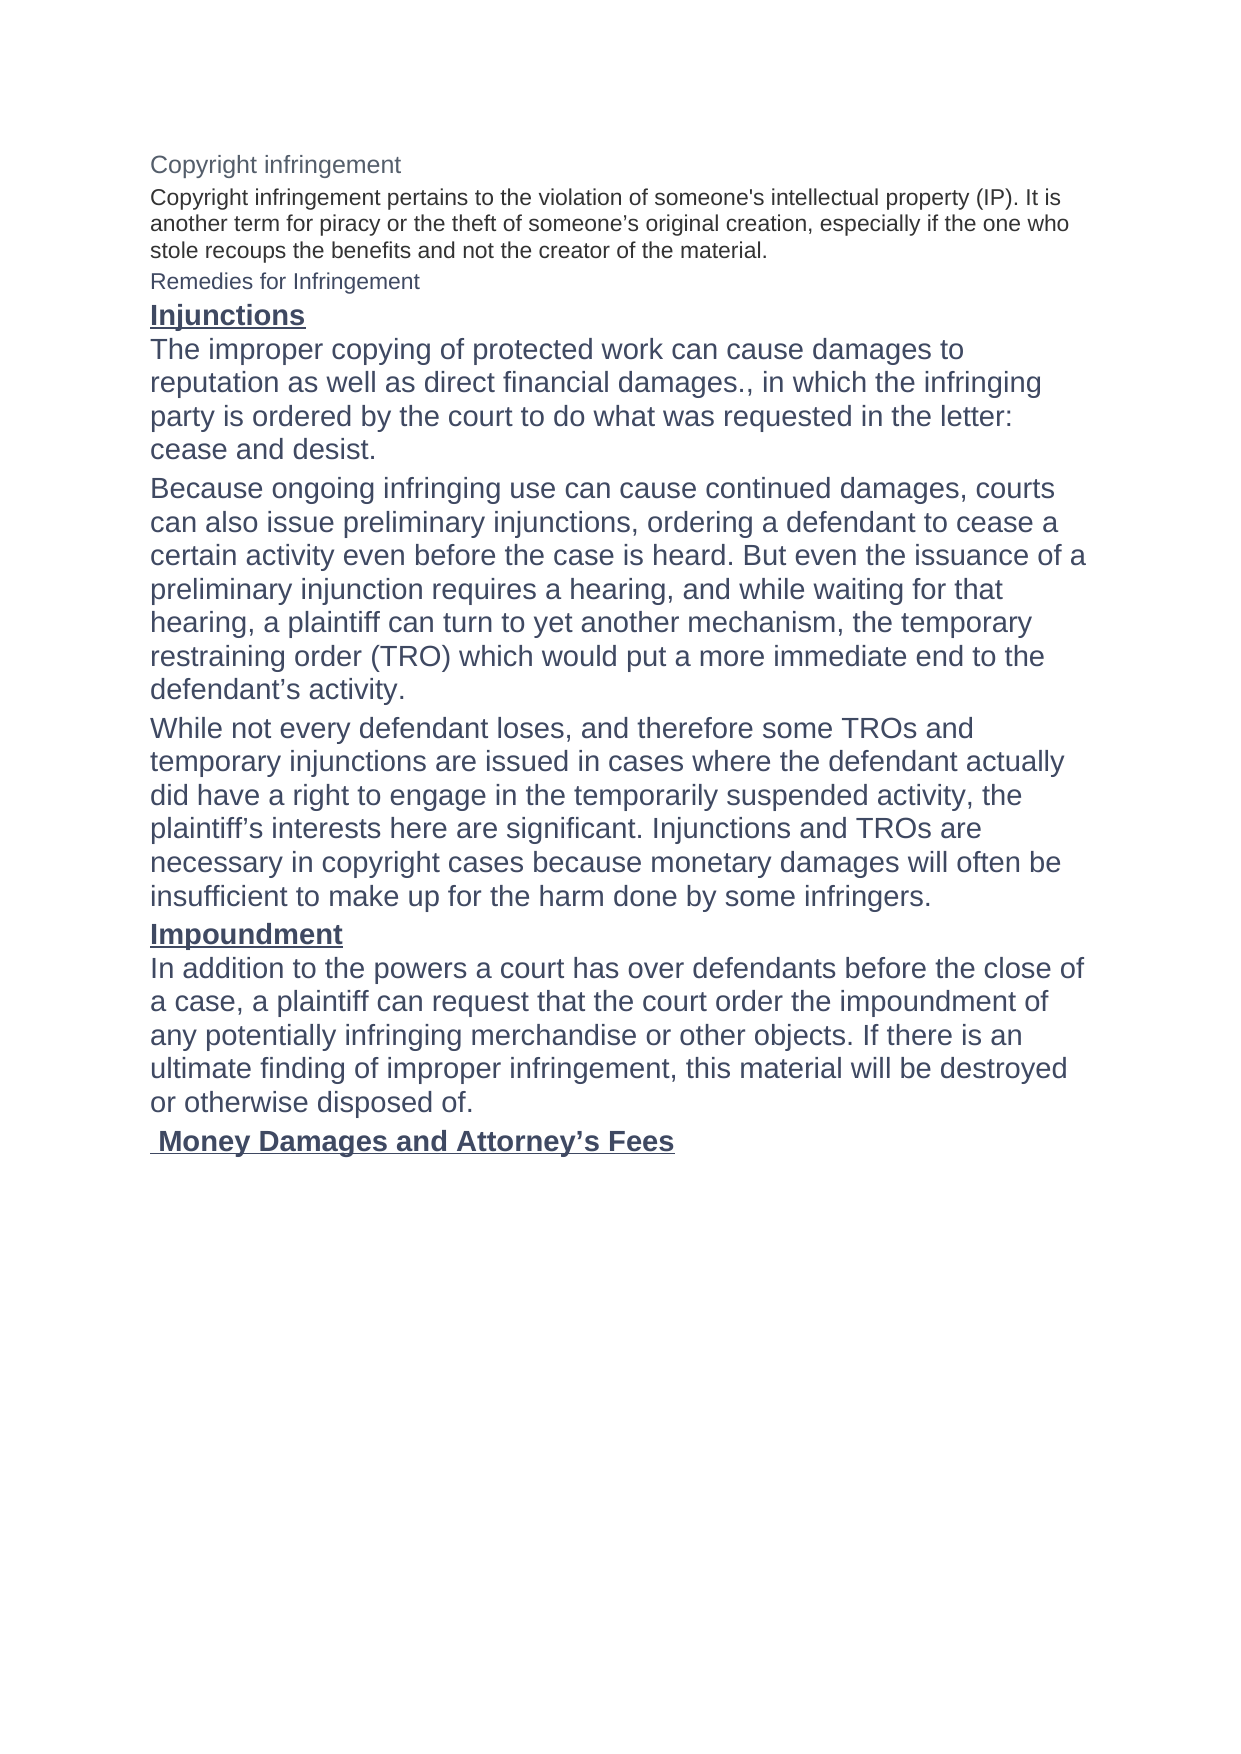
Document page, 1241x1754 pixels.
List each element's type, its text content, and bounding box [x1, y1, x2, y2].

text While not every defendant loses, and therefore some TROs and temporary injunctions are issued in cases where the defendant actually did have a right to engage in the temporarily suspended activity, the plaintiff’s interests here are significant. Injunctions and TROs are necessary in copyright cases because monetary damages will often be insufficient to make up for the harm done by some infringers. [150, 711, 1090, 912]
text Money Damages and Attorney’s Fees [150, 1124, 1090, 1157]
text Copyright infringement [150, 150, 1090, 179]
text Impoundment In addition to the powers a court has over defendants before the close of a case, a plaintiff can request that the court order the impoundment of any potentially infringing merchandise or other objects. If there is an ultimate finding of improper infringement, this material will be destroyed or otherwise disposed of. [150, 917, 1090, 1118]
text Copyright infringement pertains to the violation of someone's intellectual property (IP). It is another term for piracy or the theft of someone’s original creation, especially if the one who stole recoups the benefits and not the creator of the material. [768, 184, 1090, 263]
subtitle Remedies for Infringement [150, 268, 1090, 294]
text Because ongoing infringing use can cause continued damages, courts can also issue preliminary injunctions, ordering a defendant to cease a certain activity even before the case is heard. But even the issuance of a preliminary injunction requires a hearing, and while waiting for that hearing, a plaintiff can turn to yet another mechanism, the temporary restraining order (TRO) which would put a more immediate end to the defendant’s activity. [150, 471, 1090, 706]
text Injunctions The improper copying of protected work can cause damages to reputation as well as direct financial damages., in which the infringing party is ordered by the court to do what was requested in the letter: cease and desist. [150, 298, 1090, 466]
